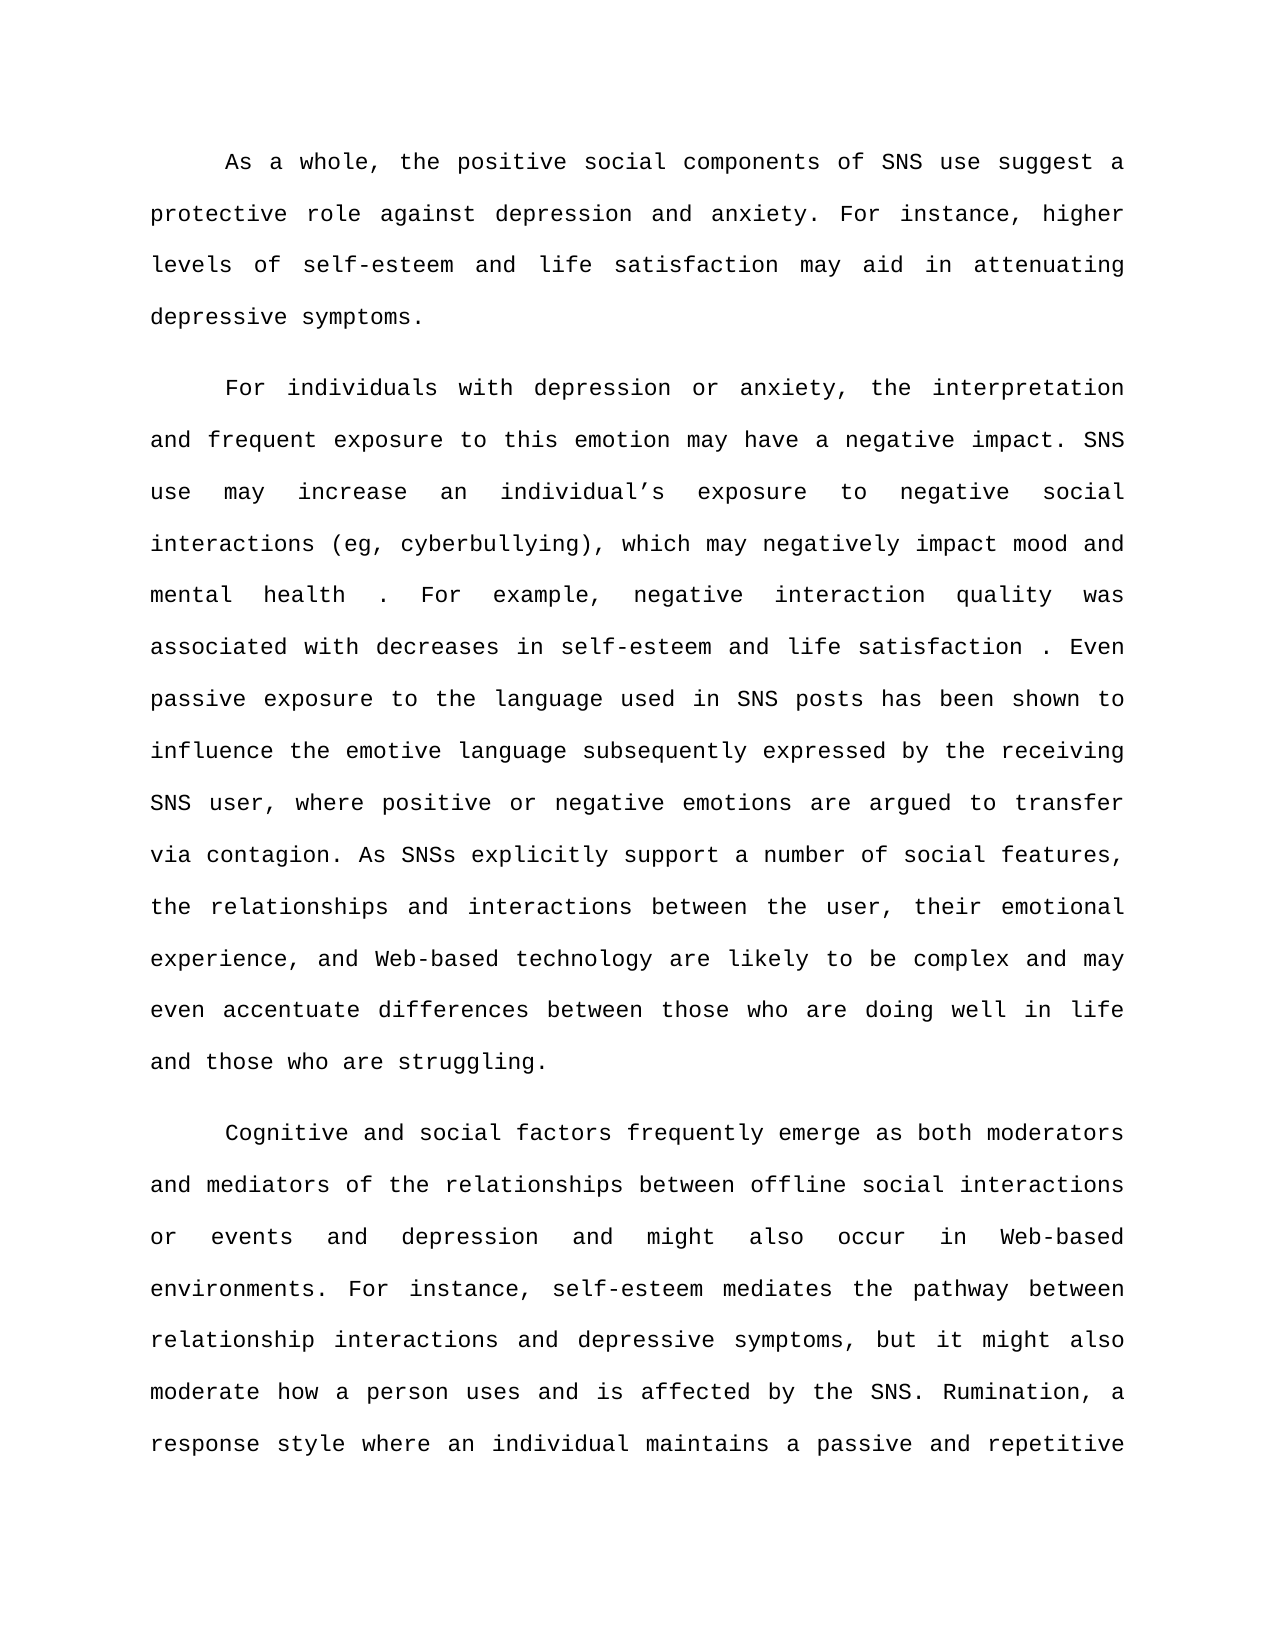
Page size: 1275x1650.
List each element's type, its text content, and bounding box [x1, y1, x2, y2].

text As a whole, the positive social components of SNS use suggest a protective role against depression and anxiety. For instance, higher levels of self-esteem and life satisfaction may aid in attenuating depressive symptoms. [150, 150, 1125, 332]
text For individuals with depression or anxiety, the interpretation and frequent exposure to this emotion may have a negative impact. SNS use may increase an individual’s exposure to negative social interactions (eg, cyberbullying), which may negatively impact mood and mental health . For example, negative interaction quality was associated with decreases in self-esteem and life satisfaction . Even passive exposure to the language used in SNS posts has been shown to influence the emotive language subsequently expressed by the receiving SNS user, where positive or negative emotions are argued to transfer via contagion. As SNSs explicitly support a number of social features, the relationships and interactions between the user, their emotional experience, and Web-based technology are likely to be complex and may even accentuate differences between those who are doing well in life and those who are struggling. [150, 376, 1125, 1077]
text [150, 1121, 1125, 1458]
